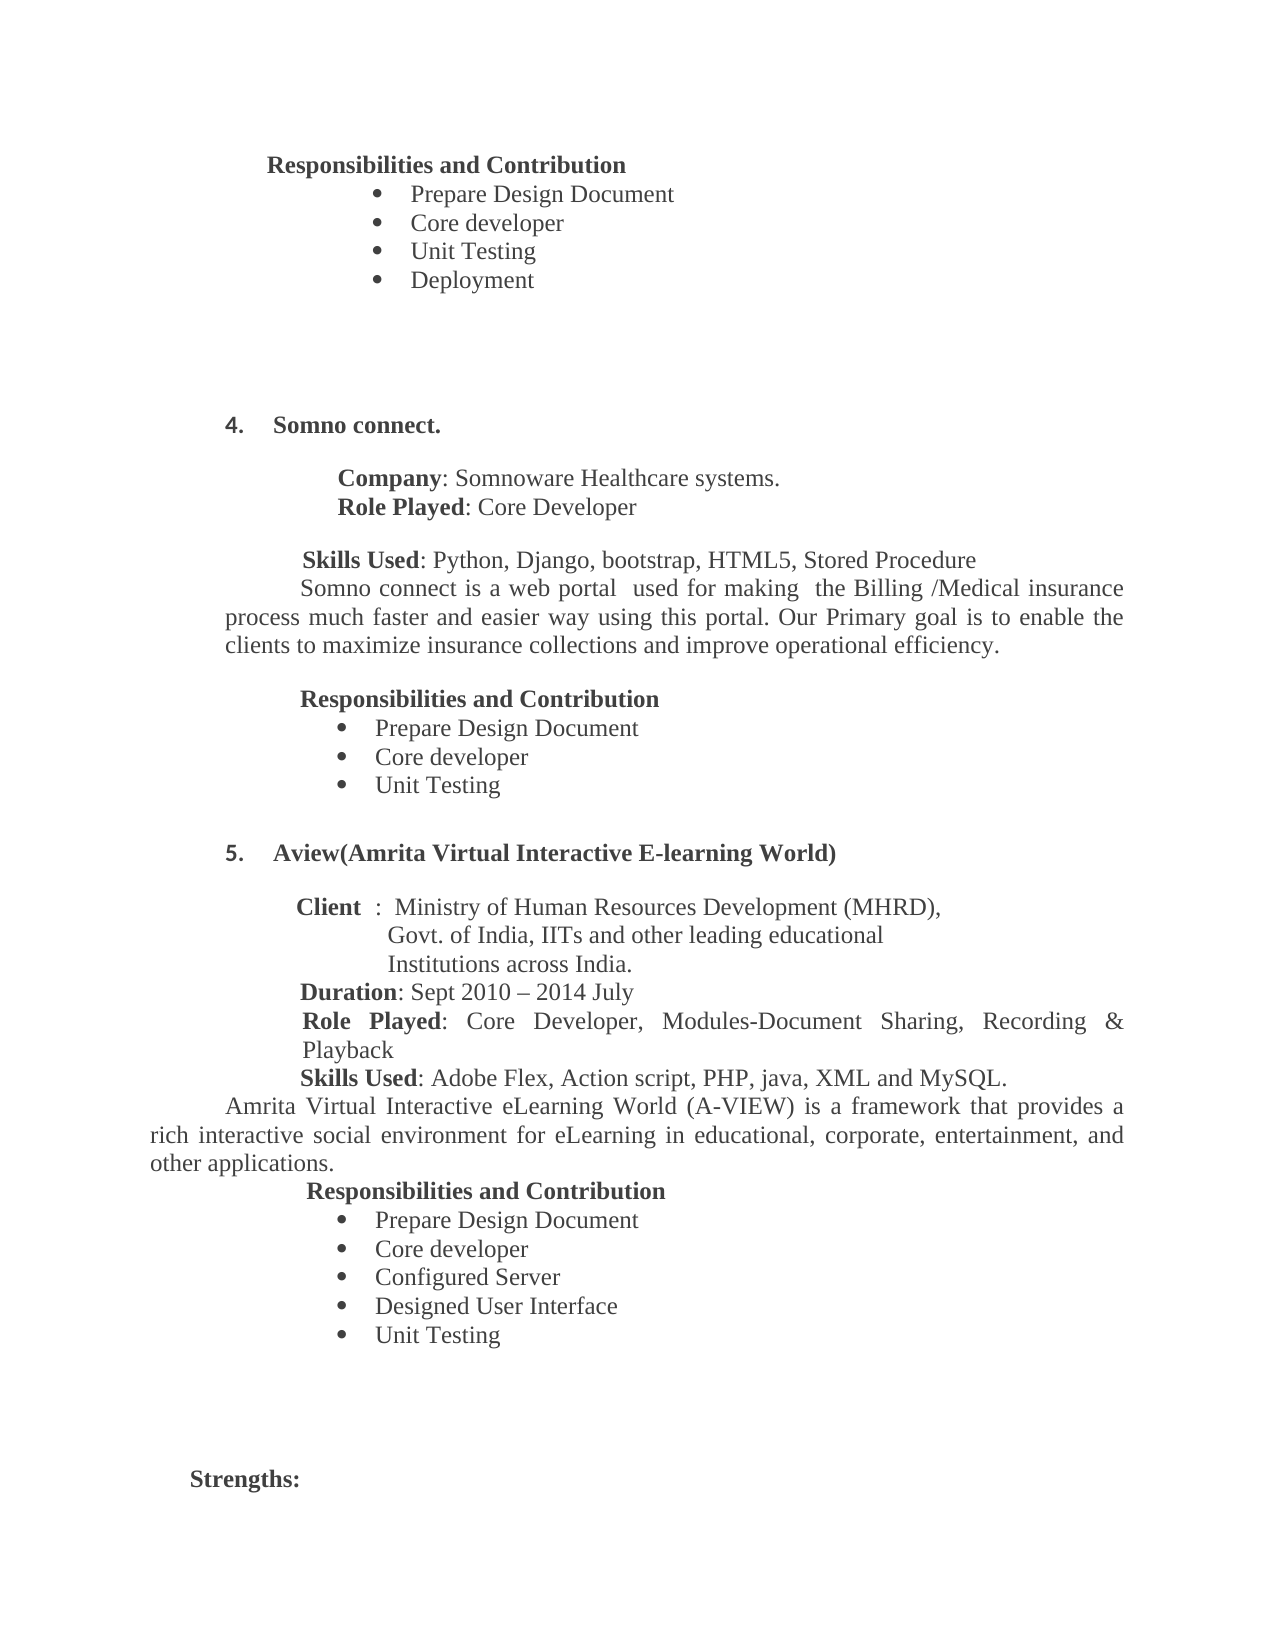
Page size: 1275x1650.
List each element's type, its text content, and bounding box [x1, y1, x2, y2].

text Client : Ministry of Human Resources Development (MHRD), [296, 892, 1125, 921]
list Prepare Design Document [337, 713, 1125, 742]
list Unit Testing [337, 771, 1125, 799]
list Aview(Amrita Virtual Interactive E-learning World) [225, 837, 1125, 867]
list Unit Testing [337, 1320, 1125, 1349]
list Core developer [373, 208, 1125, 236]
text Institutions across India. [387, 949, 1125, 978]
list Deployment [373, 265, 1125, 294]
list Core developer [337, 1234, 1125, 1262]
text Responsibilities and Contribution [150, 1177, 1125, 1205]
text Strengths: [189, 1464, 1125, 1492]
text Responsibilities and Contribution [225, 684, 1125, 713]
text Skills Used: Adobe Flex, Action script, PHP, java, XML and MySQL. [150, 1063, 1125, 1092]
list Configured Server [337, 1262, 1125, 1291]
text Somno connect is a web portal used for making the Billing /Medical insurance process much faster and easier way using this portal. Our Primary goal is to enable the clients to maximize insurance collections and improve operational efficiency. [225, 574, 1125, 659]
text Govt. of India, IITs and other leading educational [387, 921, 1125, 949]
text Amrita Virtual Interactive eLearning World (A-VIEW) is a framework that provides a rich interactive social environment for eLearning in educational, corporate, entertainment, and other applications. [150, 1092, 1125, 1177]
list Core developer [337, 742, 1125, 771]
list Prepare Design Document [373, 179, 1125, 208]
list Prepare Design Document [337, 1205, 1125, 1234]
text Role Played: Core Developer, Modules-Document Sharing, Recording & Playback [302, 1006, 1125, 1063]
text Company: Somnoware Healthcare systems. [337, 464, 1125, 492]
text Skills Used: Python, Django, bootstrap, HTML5, Stored Procedure [302, 546, 1125, 574]
list Designed User Interface [337, 1291, 1125, 1320]
list Unit Testing [373, 236, 1125, 265]
list Somno connect. [225, 409, 1125, 439]
text Responsibilities and Contribution [260, 150, 1125, 179]
text Role Played: Core Developer [337, 492, 1125, 521]
text Duration: Sept 2010 – 2014 July [150, 978, 1125, 1006]
